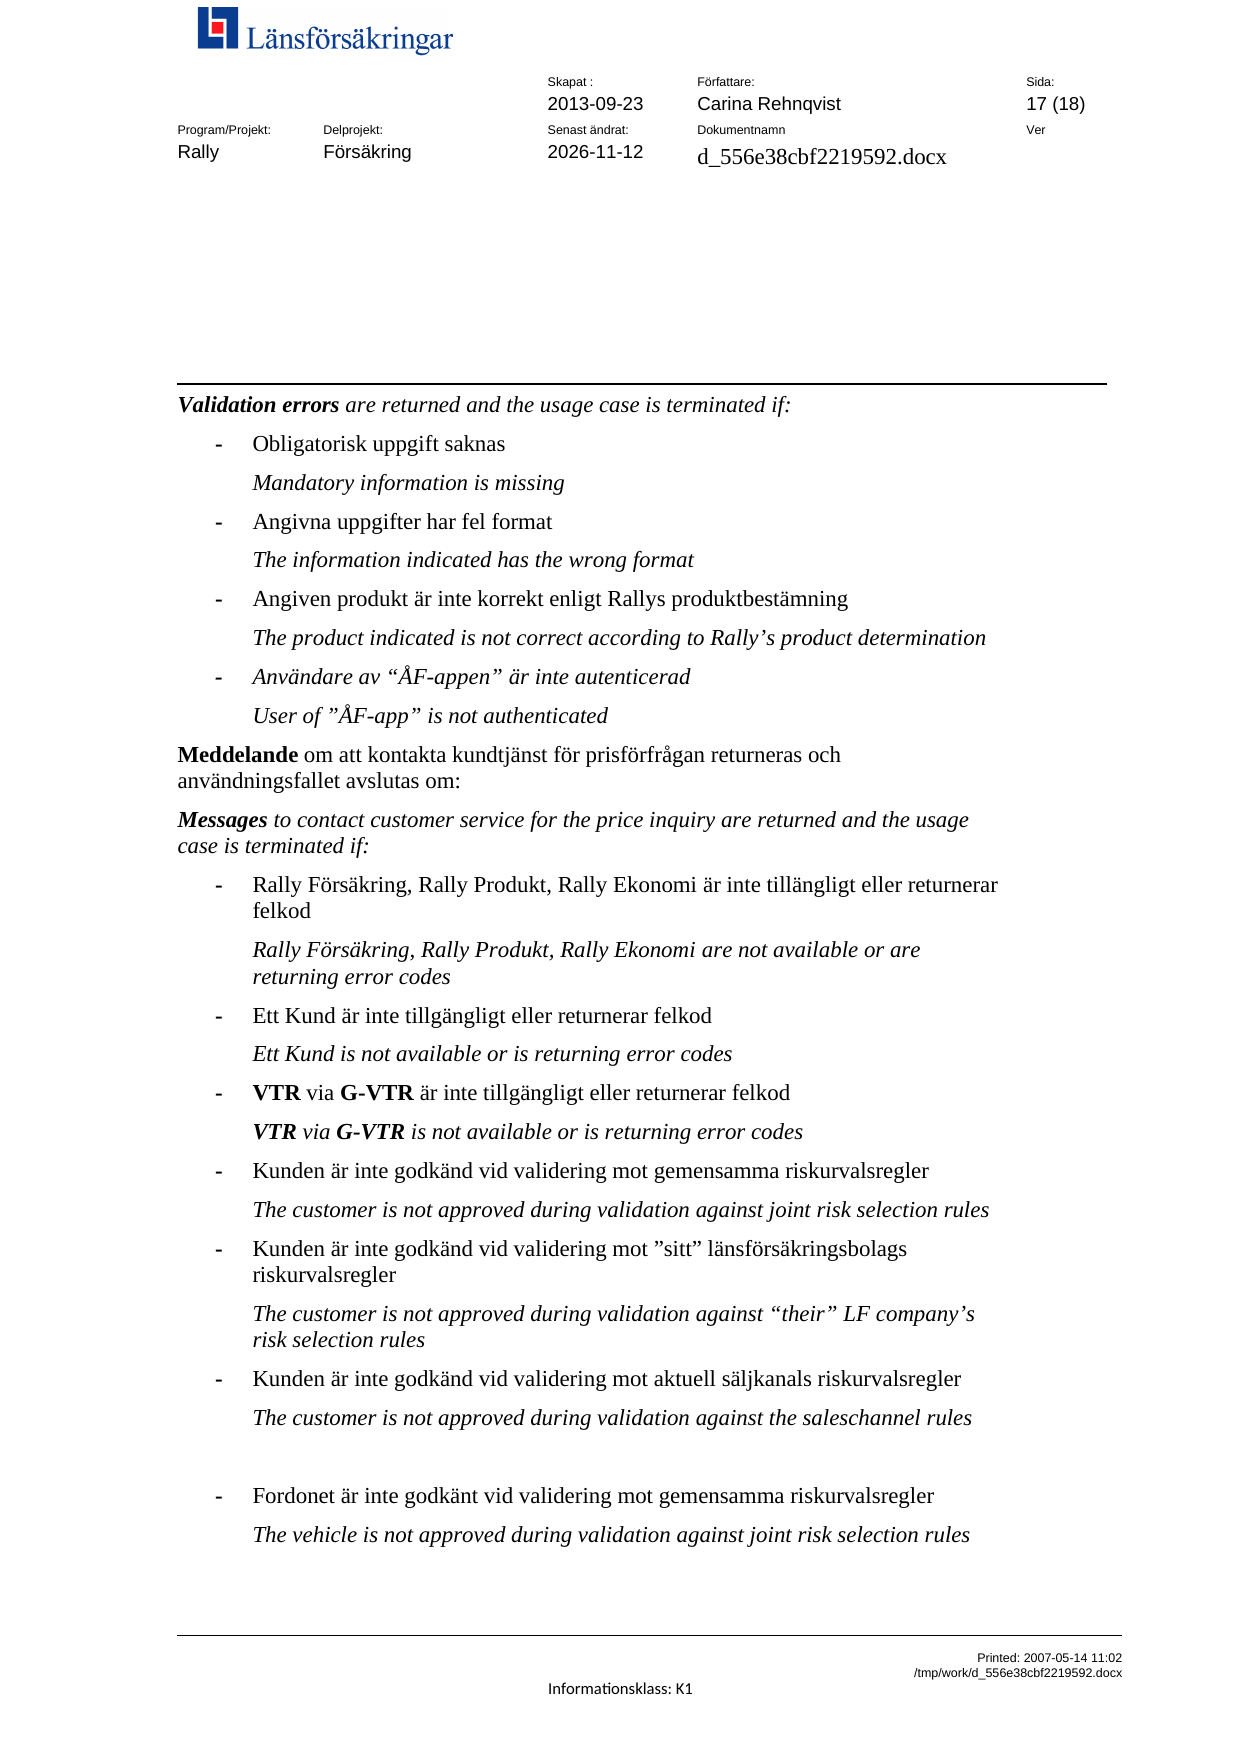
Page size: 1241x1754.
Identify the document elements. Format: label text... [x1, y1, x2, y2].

text The information indicated has the wrong format [252, 547, 1004, 573]
list Angivna uppgifter har fel format [215, 508, 1004, 534]
text Mandatory information is missing [252, 469, 1004, 495]
list Obligatorisk uppgift saknas [215, 430, 1004, 456]
text User of ”ÅF-app” is not authenticated [252, 702, 1004, 728]
text The product indicated is not correct according to Rally’s product determination [252, 624, 1004, 651]
list VTR via G-VTR är inte tillgängligt eller returnerar felkod [215, 1079, 1004, 1106]
text The customer is not approved during validation against the saleschannel rules [252, 1404, 1004, 1430]
list Rally Försäkring, Rally Produkt, Rally Ekonomi är inte tillängligt eller returnerar felkod [215, 871, 1004, 924]
picture [197, 7, 453, 58]
text Rally Försäkring, Rally Produkt, Rally Ekonomi are not available or are returning error codes [252, 936, 1004, 989]
text The vehicle is not approved during validation against joint risk selection rules [252, 1521, 1004, 1547]
list Angiven produkt är inte korrekt enligt Rallys produktbestämning [215, 585, 1004, 612]
text The customer is not approved during validation against “their” LF company’s risk selection rules [252, 1300, 1004, 1353]
text Messages to contact customer service for the price inquiry are returned and the usage case is terminated if: [177, 806, 1004, 859]
text Meddelande om att kontakta kundtjänst för prisförfrågan returneras och användningsfallet avslutas om: [177, 741, 1004, 793]
list Kunden är inte godkänd vid validering mot ”sitt” länsförsäkringsbolags riskurvalsregler [215, 1235, 1004, 1287]
text Validation errors are returned and the usage case is terminated if: [177, 391, 1004, 417]
list Användare av “ÅF-appen” är inte autenticerad [215, 663, 1004, 689]
text The customer is not approved during validation against joint risk selection rules [252, 1196, 1004, 1222]
list Kunden är inte godkänd vid validering mot gemensamma riskurvalsregler [215, 1157, 1004, 1183]
list Kunden är inte godkänd vid validering mot aktuell säljkanals riskurvalsregler [215, 1365, 1004, 1392]
list Fordonet är inte godkänt vid validering mot gemensamma riskurvalsregler [215, 1482, 1004, 1508]
text Ett Kund is not available or is returning error codes [252, 1041, 1004, 1067]
list Ett Kund är inte tillgängligt eller returnerar felkod [215, 1002, 1004, 1028]
text VTR via G-VTR is not available or is returning error codes [252, 1118, 1004, 1144]
